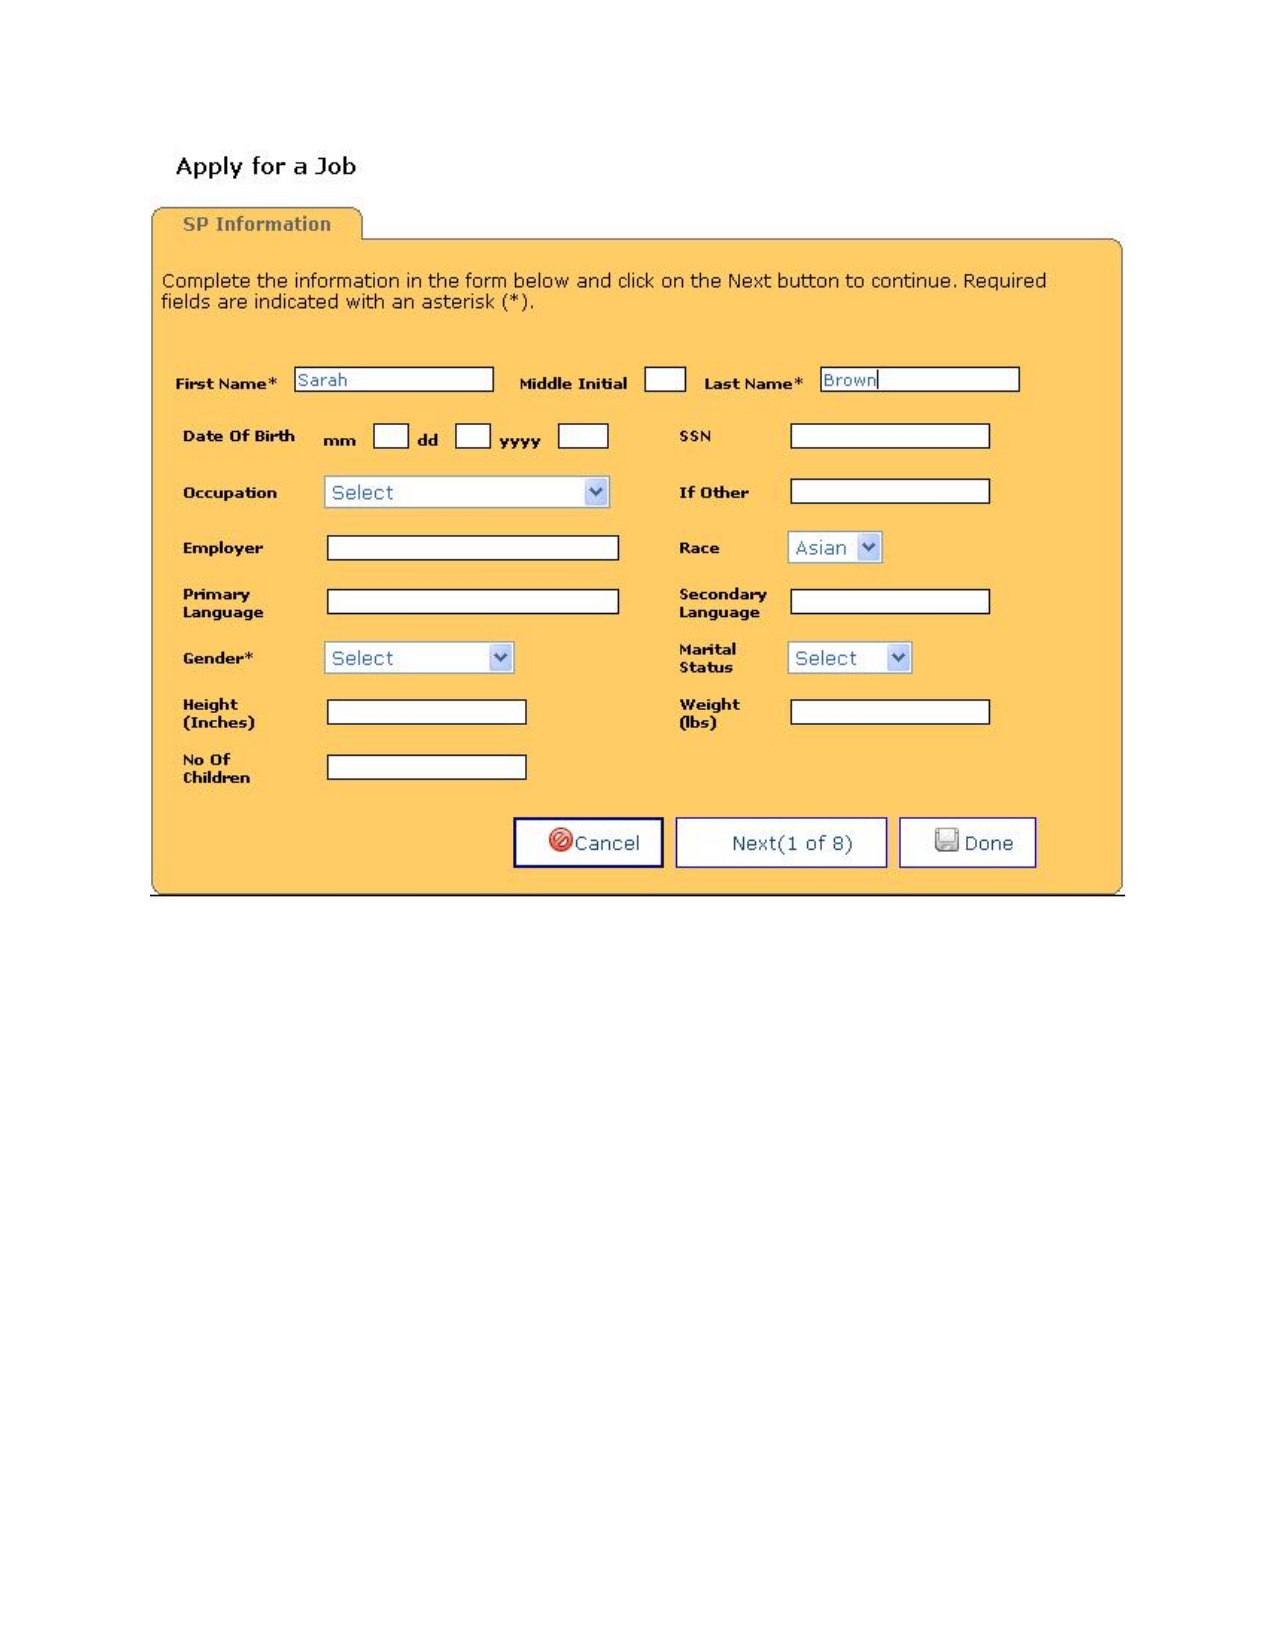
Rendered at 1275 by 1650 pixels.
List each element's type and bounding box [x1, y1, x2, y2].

picture [150, 150, 1125, 901]
